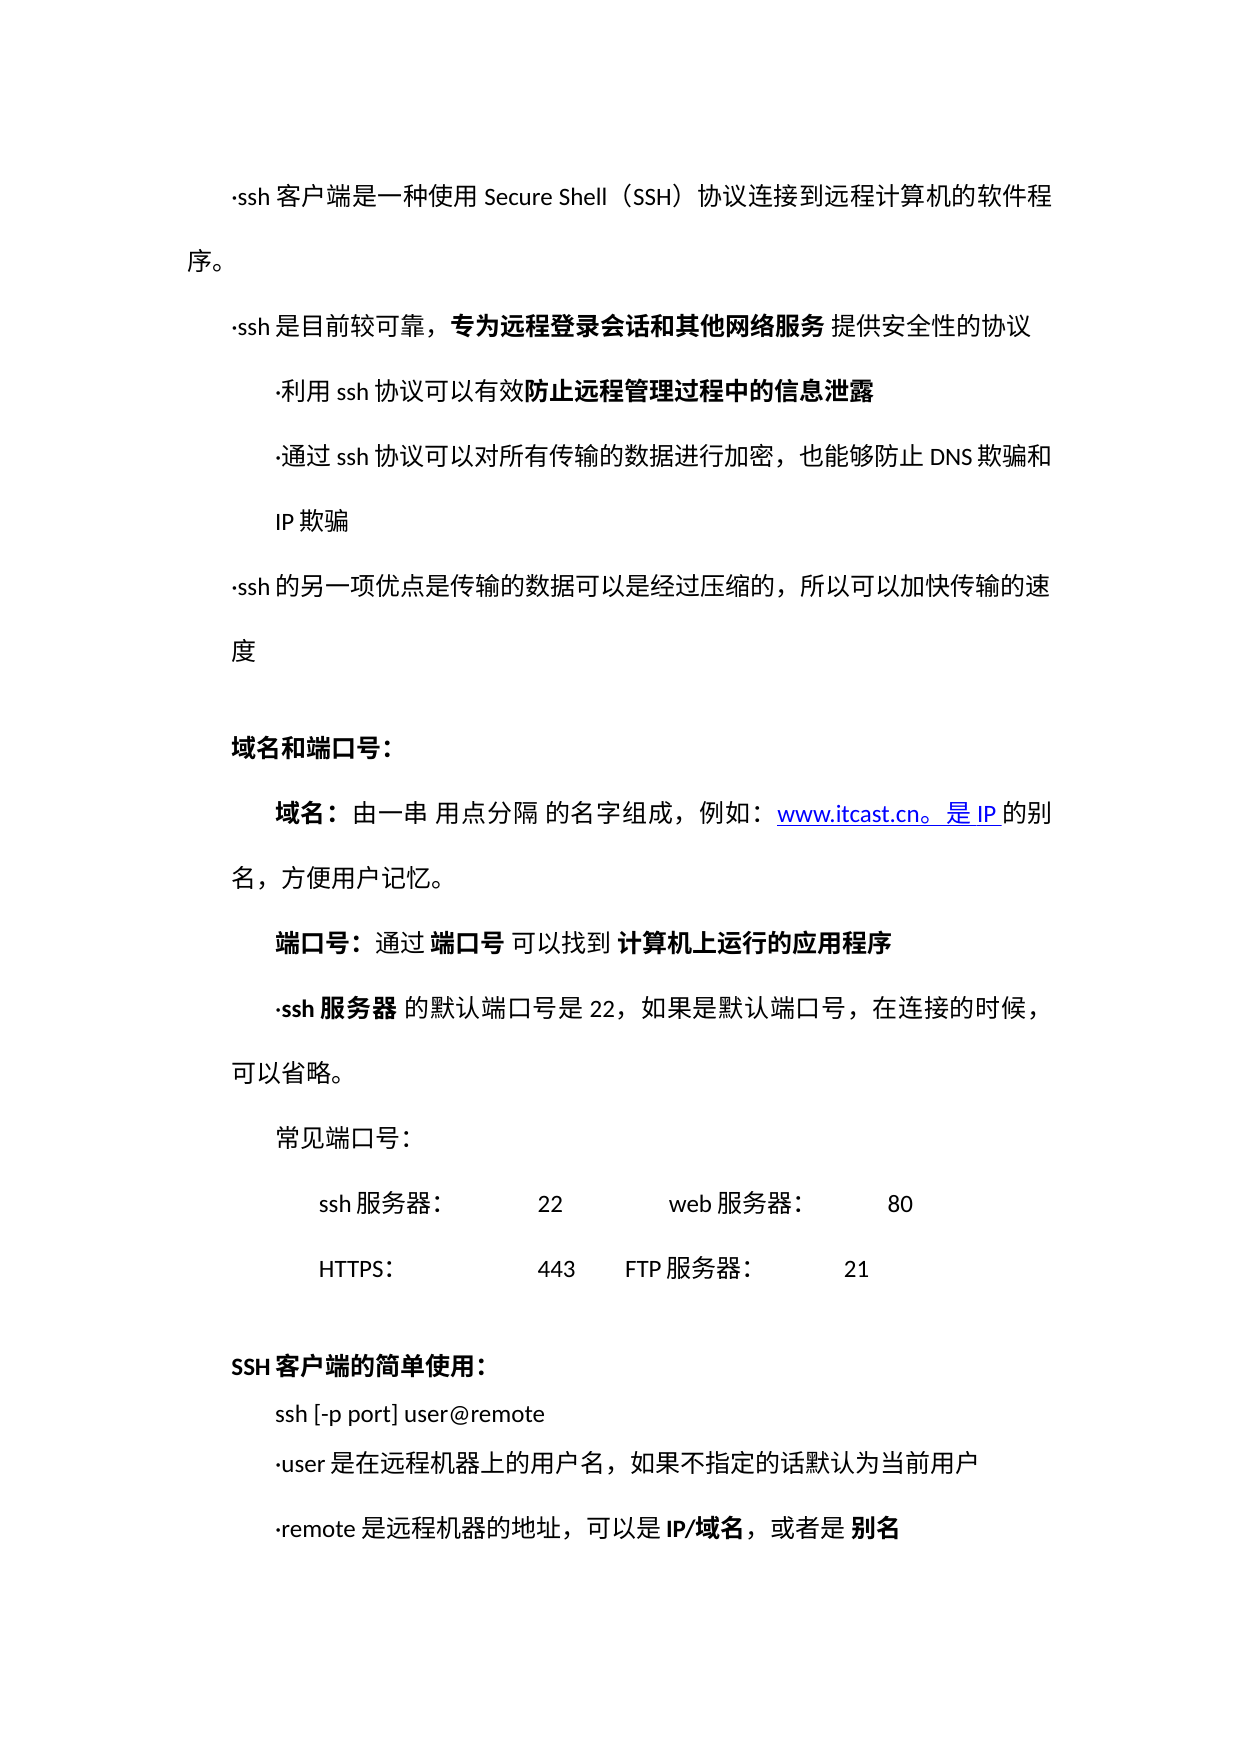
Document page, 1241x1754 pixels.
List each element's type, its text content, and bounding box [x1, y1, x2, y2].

text SSH客户端的简单使用： [187, 1332, 1053, 1397]
text ·ssh是目前较可靠，专为远程登录会话和其他网络服务 提供安全性的协议 [187, 292, 1053, 357]
text HTTPS： 443 FTP服务器： 21 [187, 1234, 1053, 1299]
text ·ssh服务器 的默认端口号是22，如果是默认端口号，在连接的时候，可以省略。 [231, 974, 1053, 1104]
text ·remote是远程机器的地址，可以是IP/域名，或者是 别名 [187, 1494, 1053, 1559]
text ·利用ssh协议可以有效防止远程管理过程中的信息泄露 [187, 357, 1053, 422]
text ·ssh客户端是一种使用Secure Shell（SSH）协议连接到远程计算机的软件程序。 [187, 162, 1053, 292]
text 域名：由一串 用点分隔 的名字组成，例如：www.itcast.cn。是IP的别名，方便用户记忆。 [231, 779, 1053, 909]
text ·user是在远程机器上的用户名，如果不指定的话默认为当前用户 [187, 1429, 1053, 1494]
text ssh [-p port] user@remote [187, 1397, 1053, 1429]
text 端口号：通过 端口号 可以找到 计算机上运行的应用程序 [231, 909, 1053, 974]
text ·通过ssh协议可以对所有传输的数据进行加密，也能够防止DNS欺骗和IP欺骗 [275, 422, 1053, 552]
text 域名和端口号： [187, 714, 1053, 779]
text ·ssh的另一项优点是传输的数据可以是经过压缩的，所以可以加快传输的速度 [231, 552, 1053, 682]
text 常见端口号： [231, 1104, 1053, 1169]
text ssh服务器： 22 web服务器： 80 [275, 1169, 1053, 1234]
